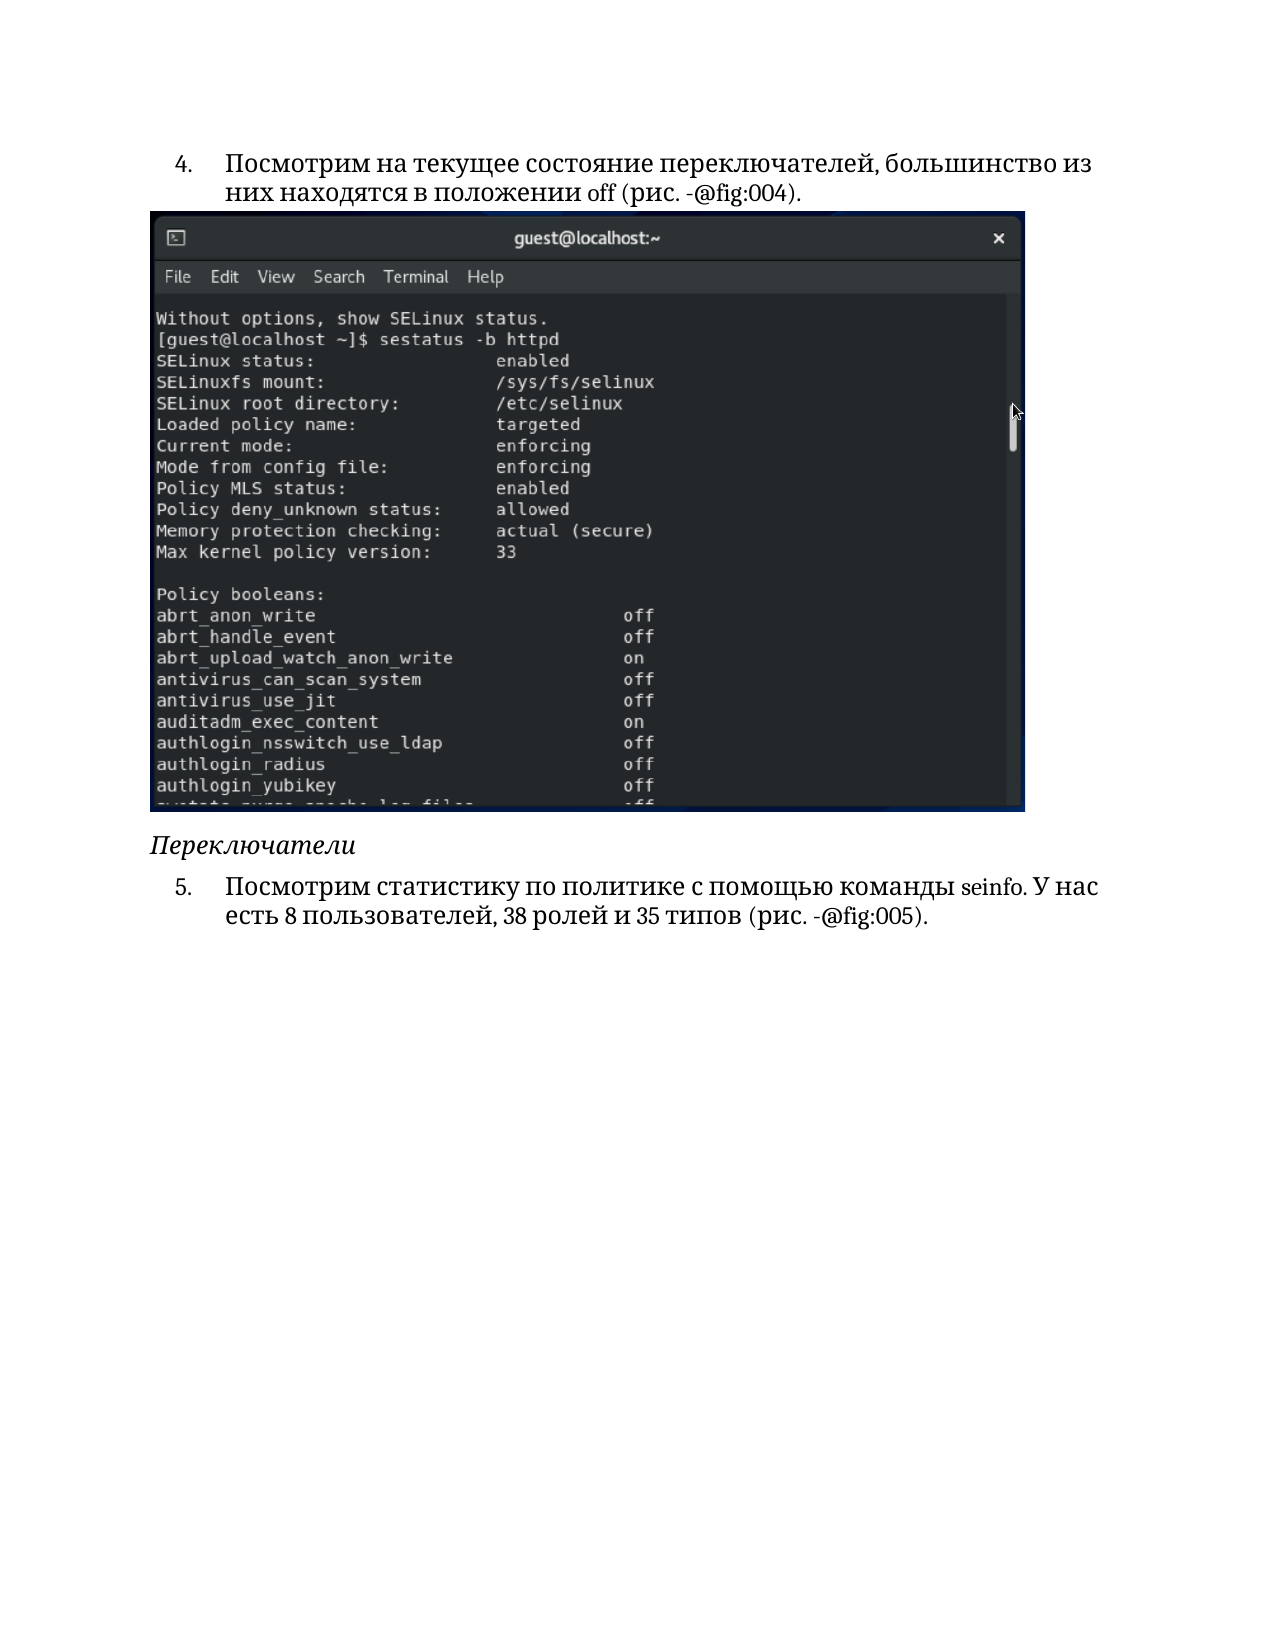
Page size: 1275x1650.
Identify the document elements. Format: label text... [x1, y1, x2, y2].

list Посмотрим на текущее состояние переключателей, большинство из них находятся в положении off (рис. -@fig:004). [175, 150, 1125, 207]
text Переключатели [150, 832, 1125, 861]
picture [150, 211, 1025, 812]
list Посмотрим статистику по политике с помощью команды seinfo. У нас есть 8 пользователей, 38 ролей и 35 типов (рис. -@fig:005). [175, 873, 1125, 931]
